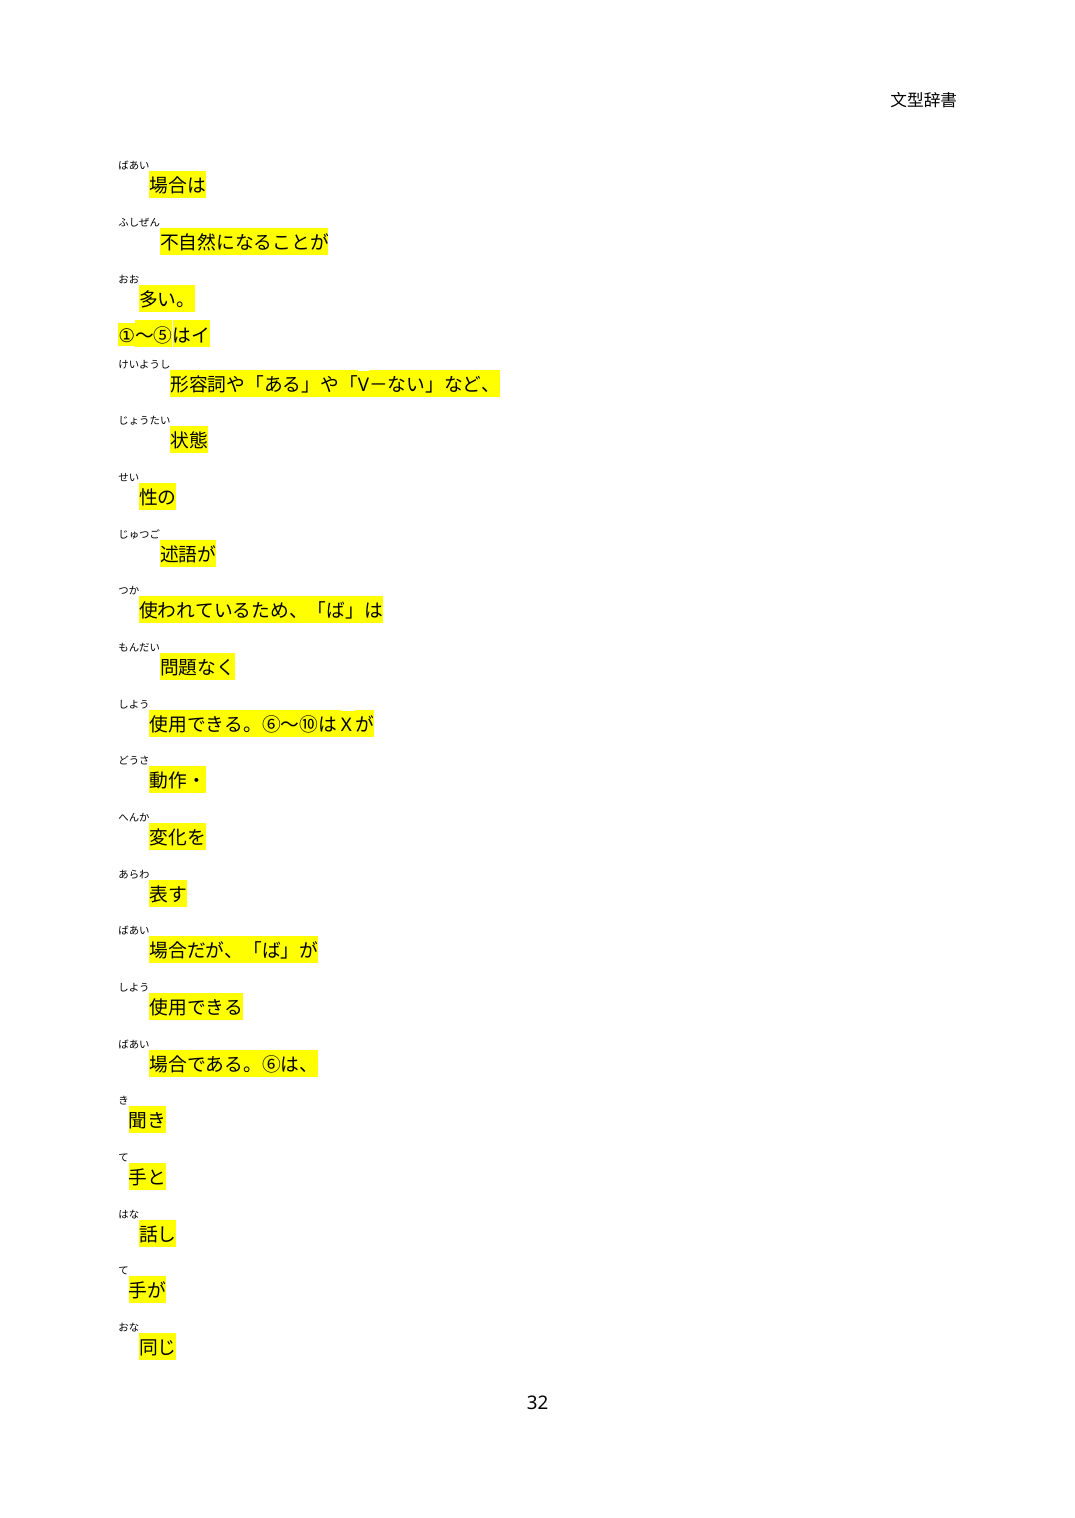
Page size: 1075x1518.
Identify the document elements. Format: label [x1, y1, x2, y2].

text [118, 150, 957, 1368]
